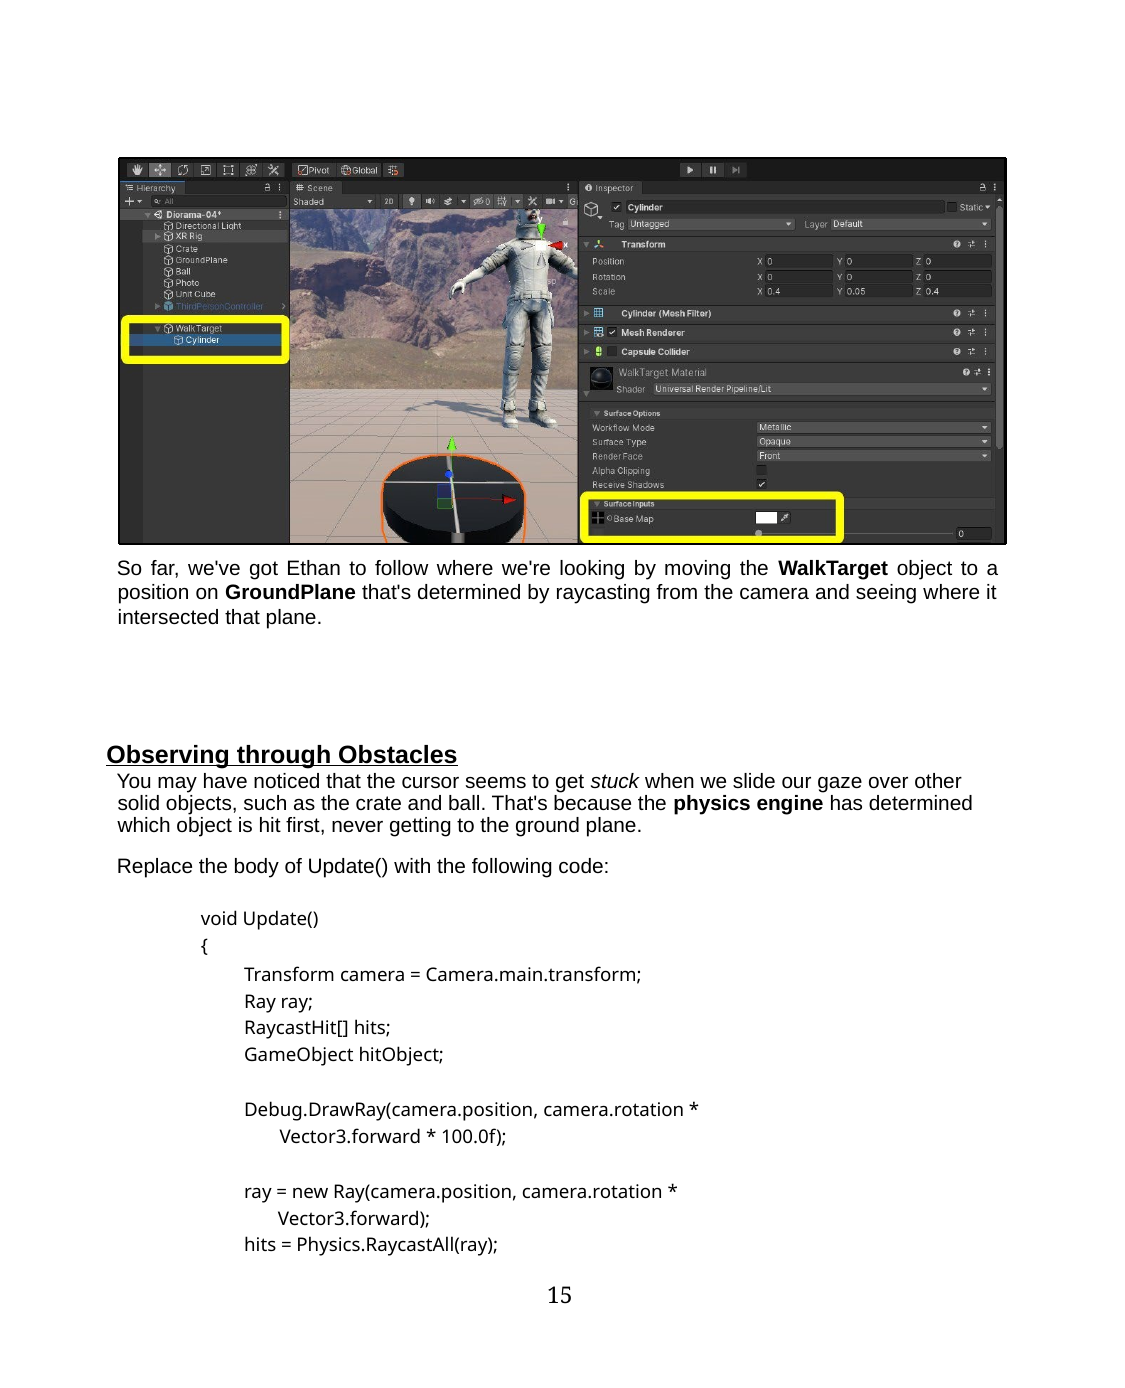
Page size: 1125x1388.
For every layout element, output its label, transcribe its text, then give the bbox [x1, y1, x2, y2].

text hits = Physics.RaycastAll(ray); [244, 1231, 659, 1257]
text Transform camera = Camera.main.transform; [244, 961, 740, 987]
text RaycastHit[] hits; [244, 1014, 1010, 1040]
picture [120, 159, 1004, 543]
text So far, we've got Ethan to follow where we're looking by moving the WalkTarget object to a position on GroundPlane that's determined by raycasting from the camera and seeing where it intersected that plane. [117, 556, 998, 629]
text void Update() [201, 905, 1010, 931]
text { [201, 932, 1010, 957]
text ray = new Ray(camera.position, camera.rotation * [244, 1178, 1010, 1204]
text You may have noticed that the cursor seems to get stuck when we slide our gaze over other solid objects, such as the crate and ball. That's because the physics engine has determined which object is hit first, never getting to the ground plane. [116, 771, 1010, 836]
text Replace the body of Update() with the following code: [117, 854, 998, 878]
text Vector3.forward); [244, 1205, 659, 1230]
subtitle Observing through Obstacles [106, 739, 1010, 768]
text Ray ray; [244, 988, 740, 1013]
text Vector3.forward * 100.0f); [279, 1123, 1010, 1148]
text GameObject hitObject; [244, 1041, 1010, 1067]
text Debug.DrawRay(camera.position, camera.rotation * [244, 1096, 1010, 1122]
